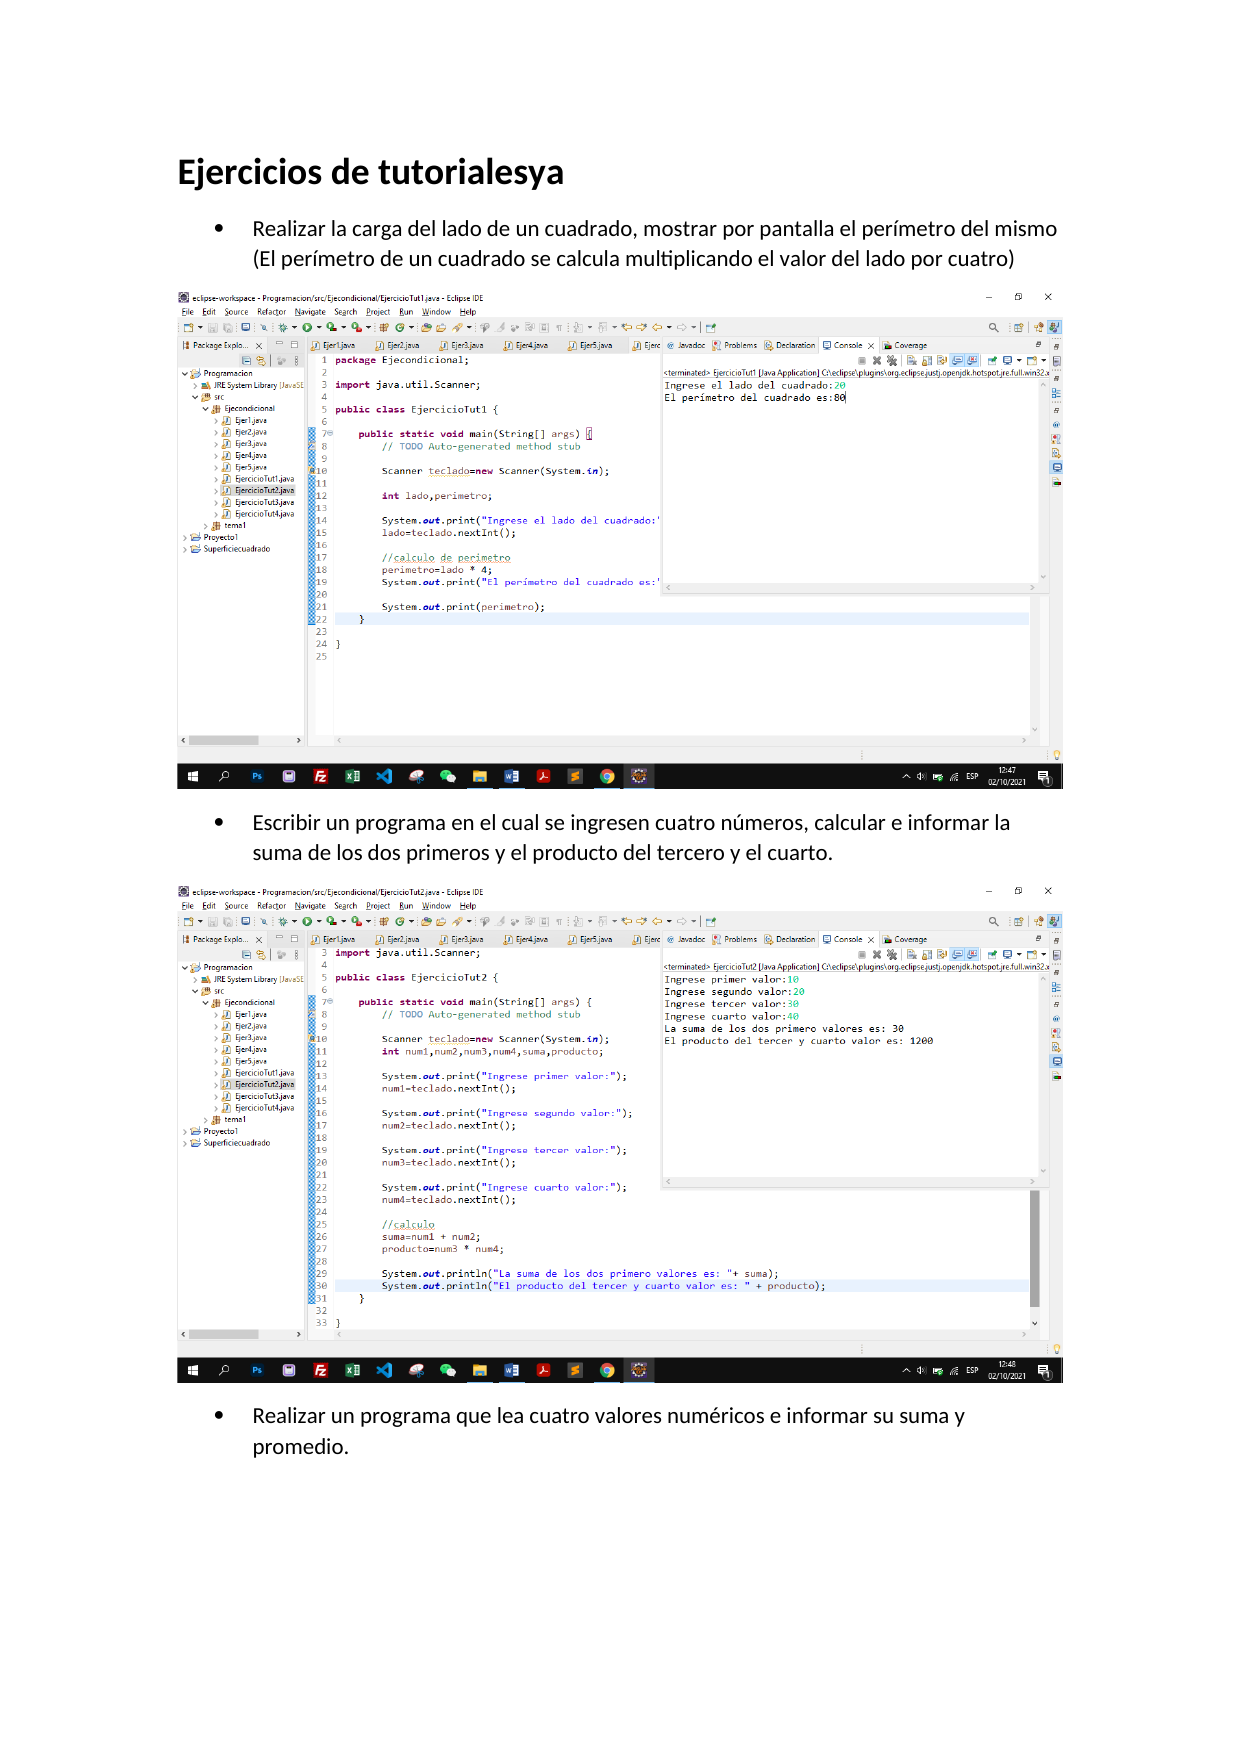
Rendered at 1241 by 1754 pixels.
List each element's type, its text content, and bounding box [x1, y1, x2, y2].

list Realizar la carga del lado de un cuadrado, mostrar por pantalla el perímetro del mismo (El perímetro de un cuadrado se calcula multiplicando el valor del lado por cuatro) [215, 214, 1063, 272]
list Escribir un programa en el cual se ingresen cuatro números, calcular e informar la suma de los dos primeros y el producto del tercero y el cuarto. [215, 808, 1063, 866]
picture [177, 884, 1063, 1383]
list Realizar un programa que lea cuatro valores numéricos e informar su suma y promedio. [215, 1402, 1063, 1460]
picture [177, 290, 1063, 789]
text Ejercicios de tutorialesya [177, 148, 1063, 193]
